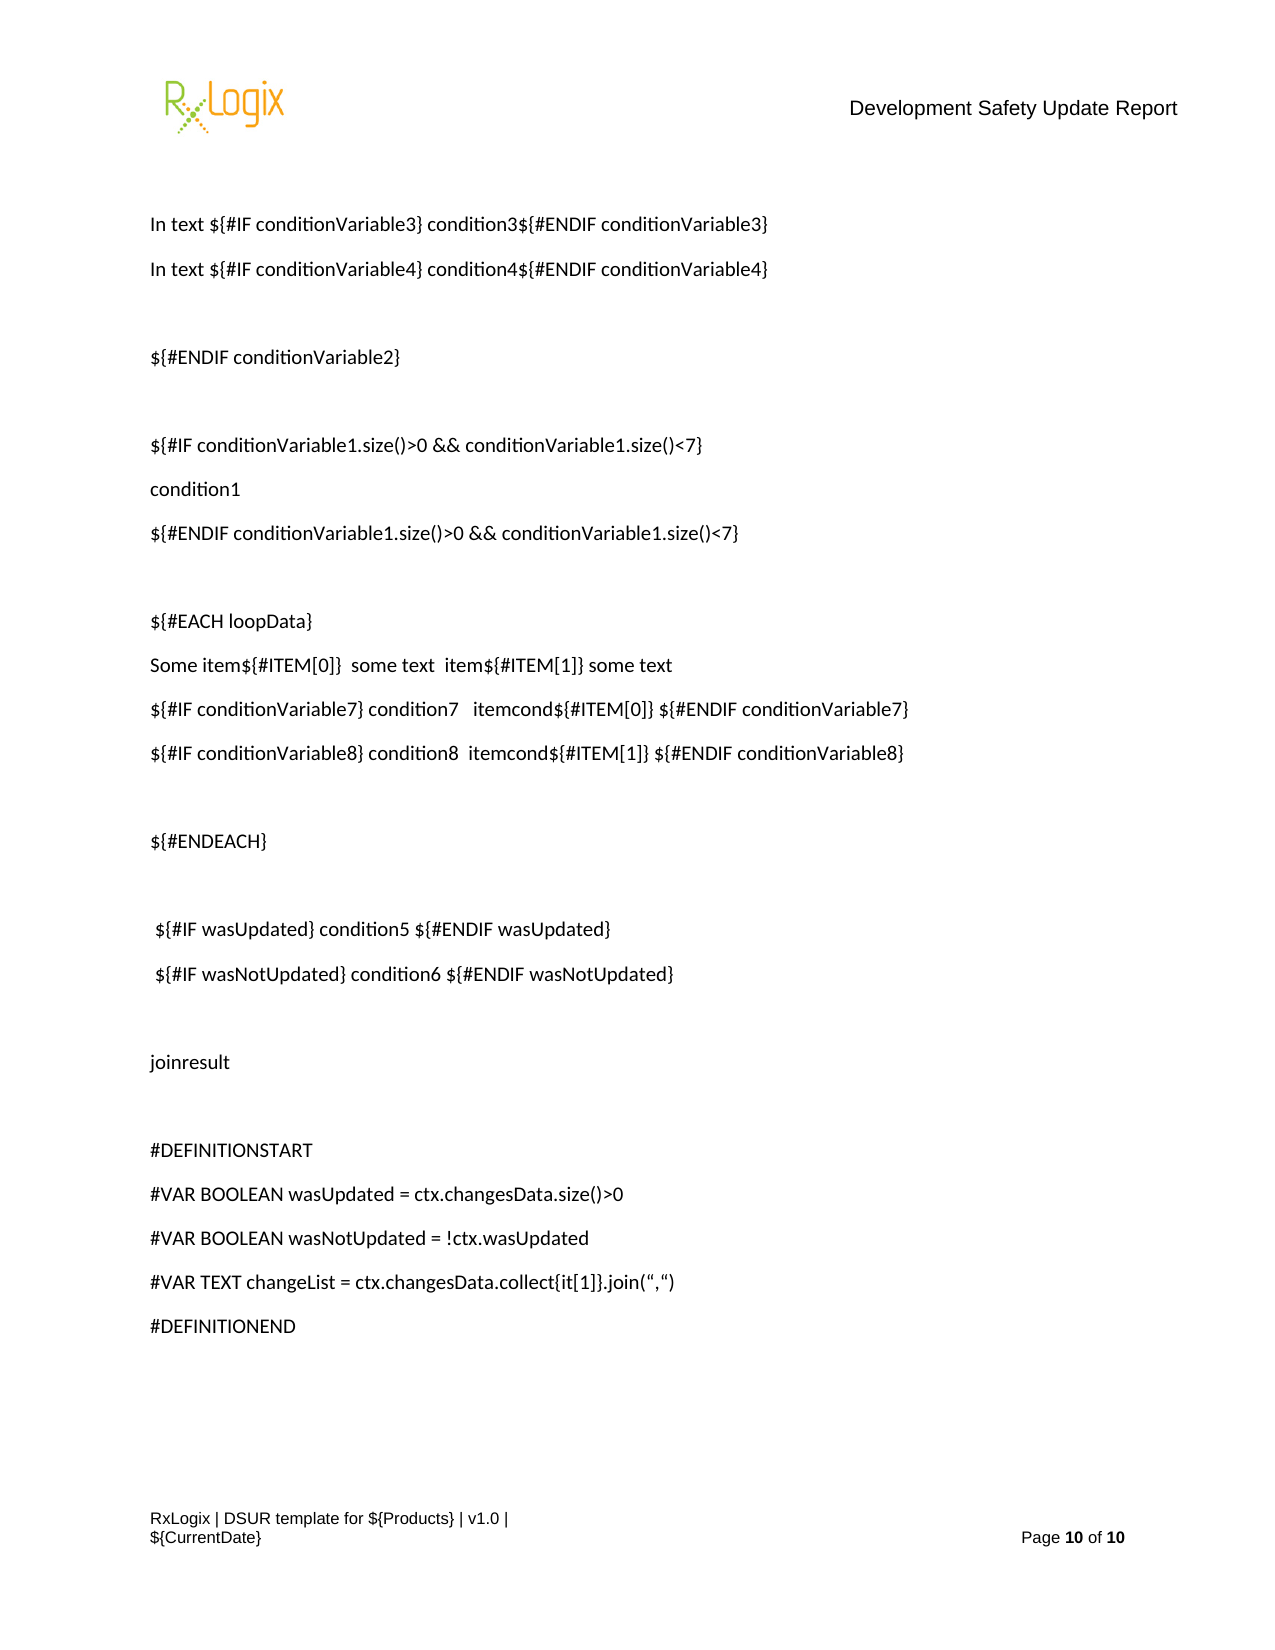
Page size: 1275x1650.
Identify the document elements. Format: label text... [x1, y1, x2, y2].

text ${#IF wasNotUpdated} condition6 ${#ENDIF wasNotUpdated} [150, 961, 1125, 986]
text ${#ENDIF conditionVariable1.size()>0 && conditionVariable1.size()<7} [150, 520, 1125, 546]
text ${#ENDEACH} [150, 828, 1125, 854]
text ${#EACH loopData} [150, 608, 1125, 634]
text #VAR BOOLEAN wasNotUpdated = !ctx.wasUpdated [150, 1225, 1125, 1251]
text #VAR TEXT changeList = ctx.changesData.collect{it[1]}.join(“,“) [150, 1269, 1125, 1294]
text Some item${#ITEM[0]} some text item${#ITEM[1]} some text [150, 652, 1125, 678]
text #DEFINITIONEND [150, 1313, 1125, 1339]
text joinresult [150, 1049, 1125, 1074]
text In text ${#IF conditionVariable3} condition3${#ENDIF conditionVariable3} [150, 212, 1125, 237]
text ${#ENDIF conditionVariable2} [150, 344, 1125, 369]
text In text ${#IF conditionVariable4} condition4${#ENDIF conditionVariable4} [150, 256, 1125, 281]
text ${#IF conditionVariable1.size()>0 && conditionVariable1.size()<7} [150, 432, 1125, 457]
picture [161, 78, 288, 137]
text ${#IF conditionVariable8} condition8 itemcond${#ITEM[1]} ${#ENDIF conditionVariable8} [150, 740, 1125, 766]
text condition1 [150, 476, 1125, 501]
text #VAR BOOLEAN wasUpdated = ctx.changesData.size()>0 [150, 1181, 1125, 1206]
text ${#IF wasUpdated} condition5 ${#ENDIF wasUpdated} [150, 917, 1125, 942]
text #DEFINITIONSTART [150, 1137, 1125, 1162]
text ${#IF conditionVariable7} condition7 itemcond${#ITEM[0]} ${#ENDIF conditionVariable7} [150, 696, 1125, 722]
